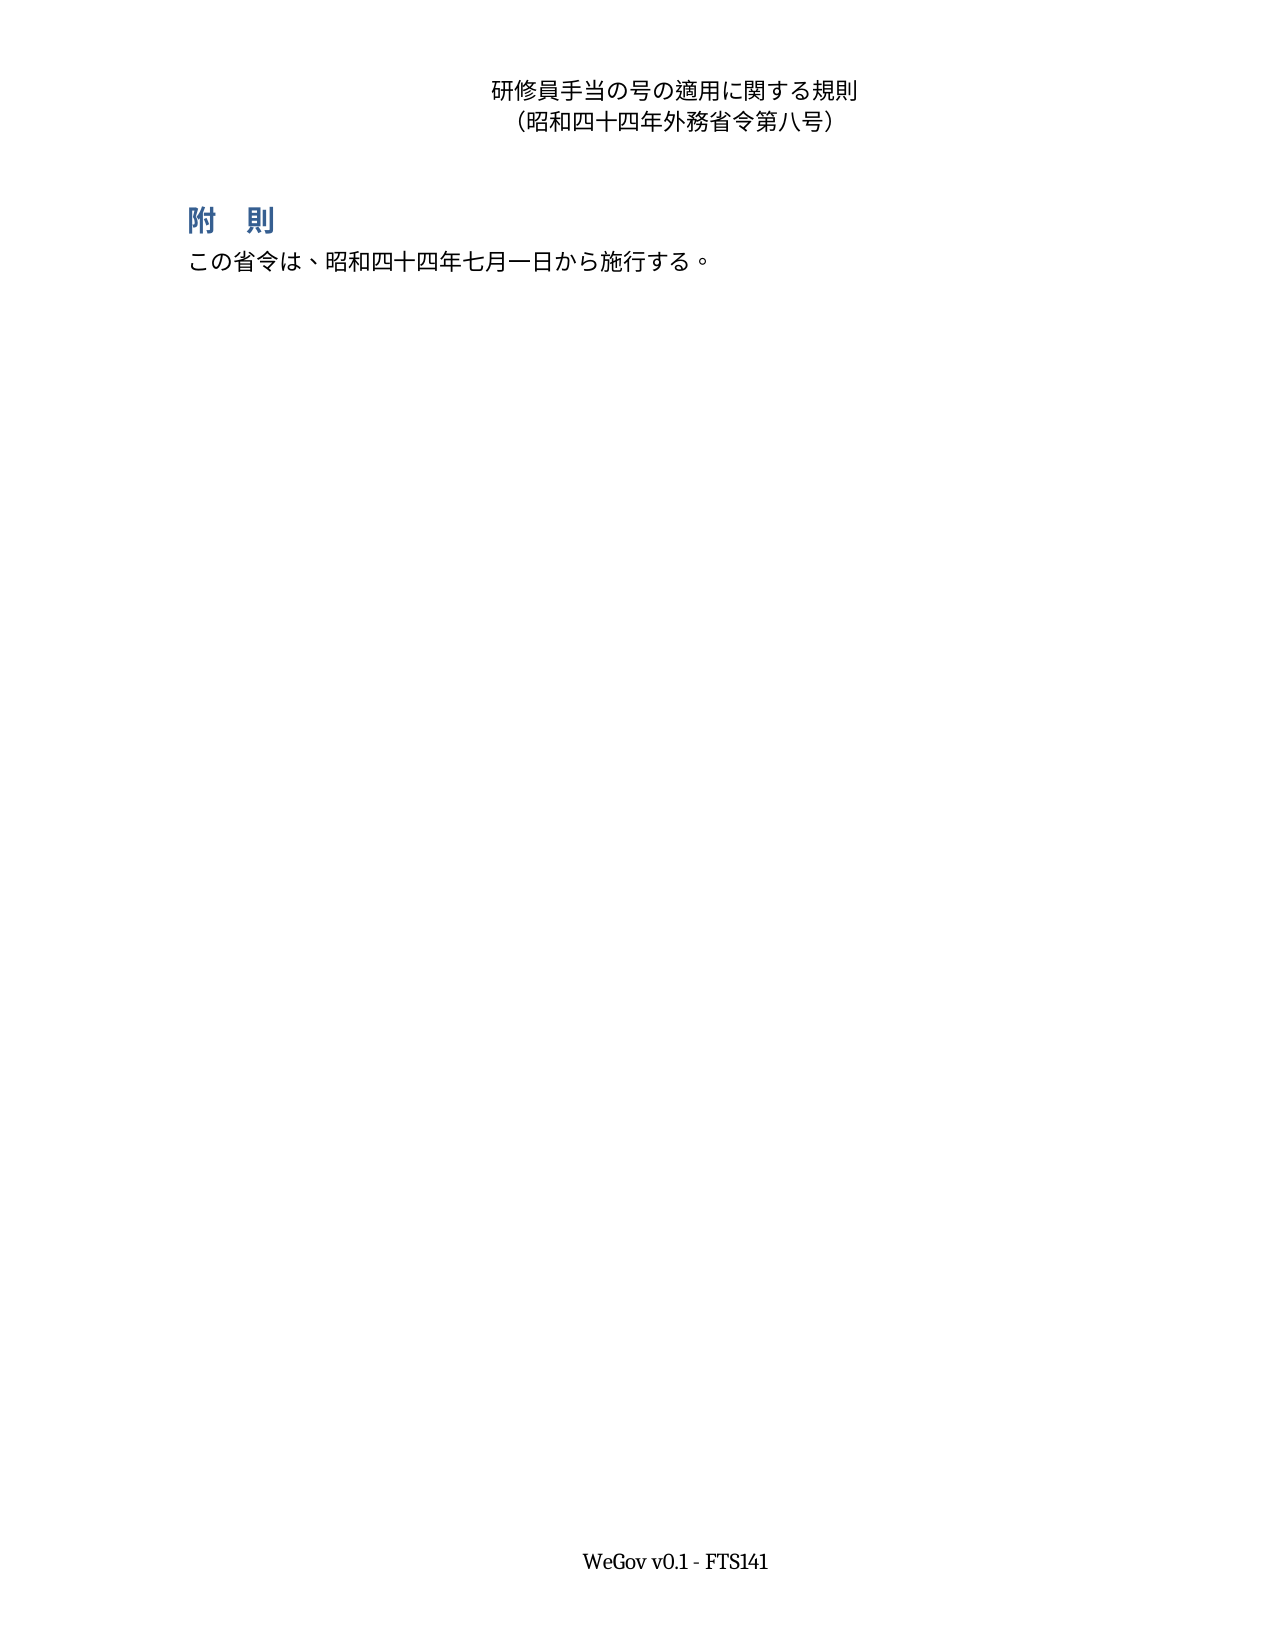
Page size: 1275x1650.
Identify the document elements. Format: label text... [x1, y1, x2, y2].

subtitle 附 則 [187, 200, 1087, 240]
text この省令は、昭和四十四年七月一日から施行する。 [187, 246, 1087, 277]
